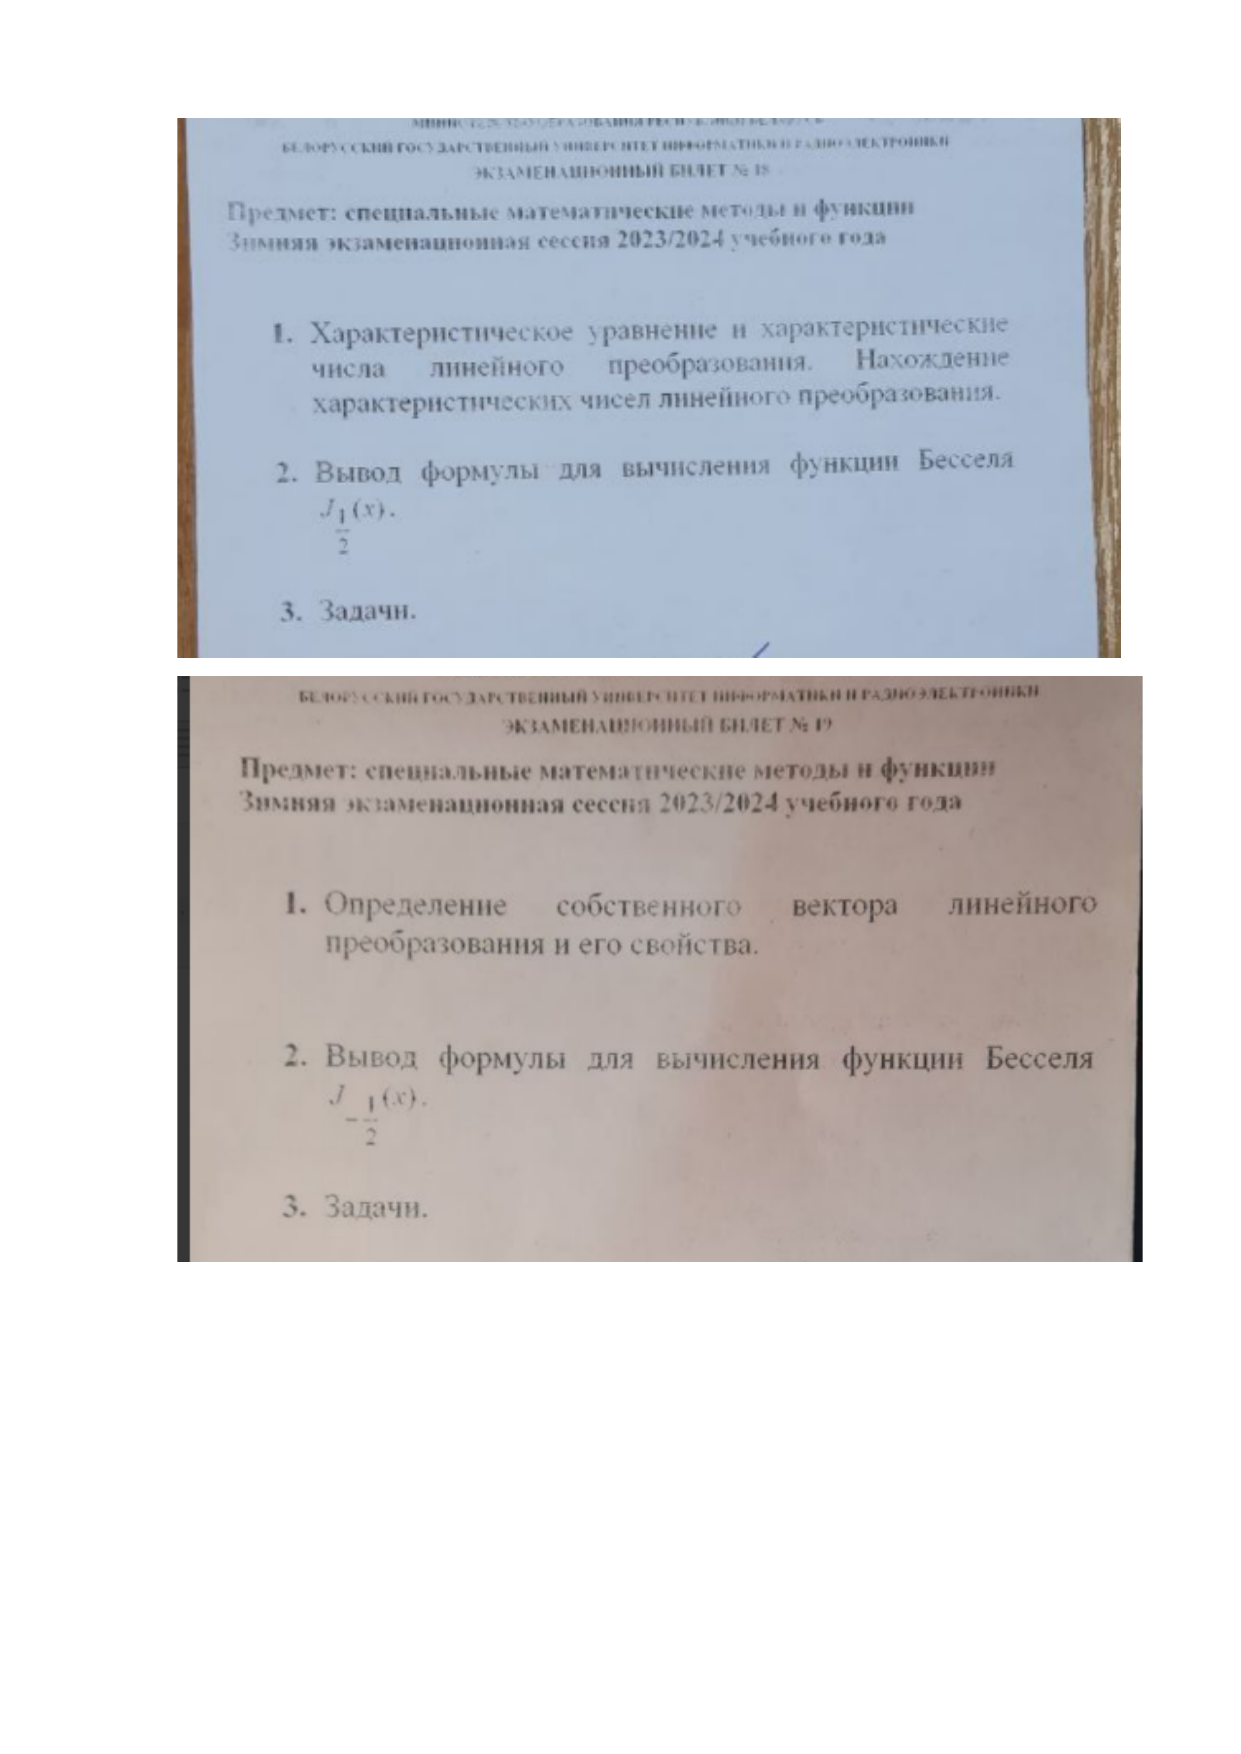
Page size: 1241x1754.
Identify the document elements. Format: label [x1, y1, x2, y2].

picture [177, 676, 1143, 1262]
picture [177, 118, 1121, 658]
